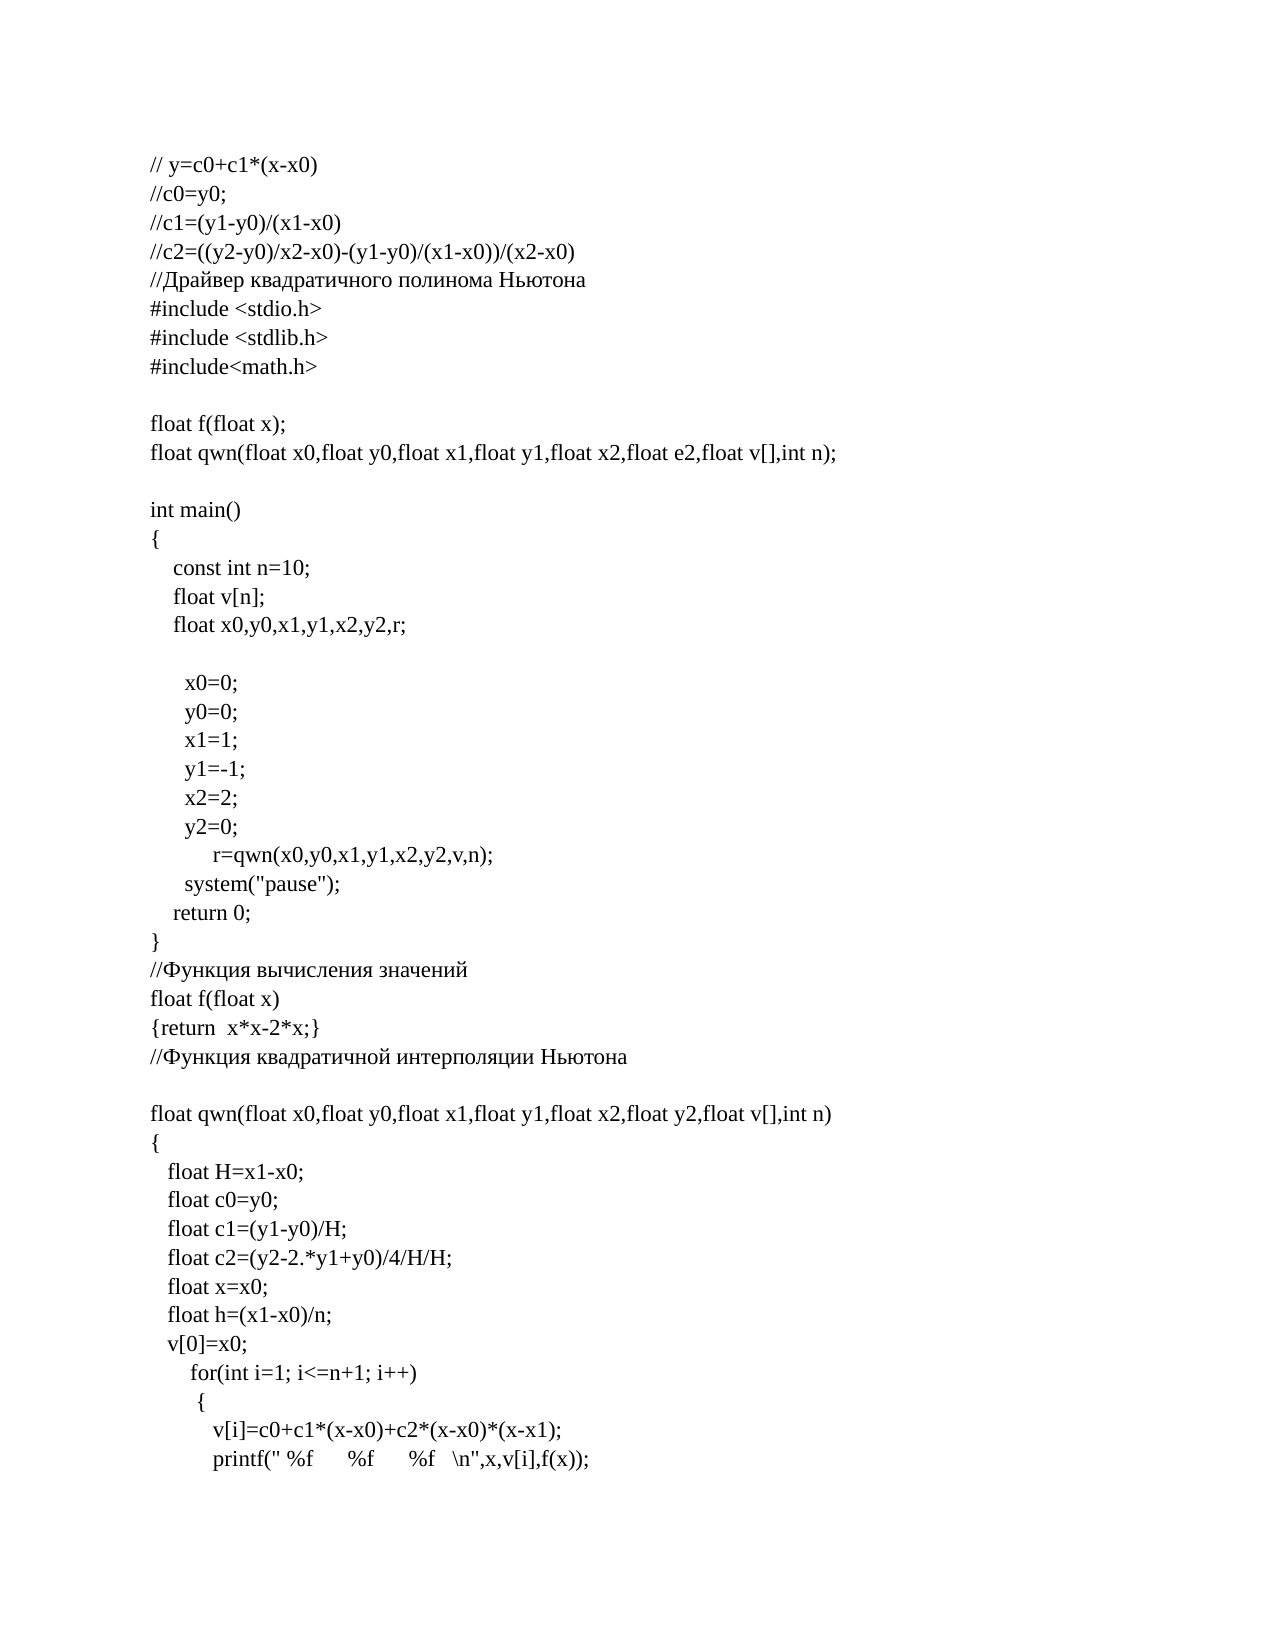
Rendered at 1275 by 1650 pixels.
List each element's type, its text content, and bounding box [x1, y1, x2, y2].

text //c2=((y2-y0)/x2-x0)-(y1-y0)/(x1-x0))/(x2-x0) [150, 236, 1125, 265]
text { [150, 1127, 1125, 1156]
text return 0; [150, 897, 1125, 926]
text float v[n]; [150, 581, 1125, 610]
text y0=0; [150, 696, 1125, 725]
text float H=x1-x0; [150, 1156, 1125, 1185]
text x1=1; [150, 725, 1125, 754]
text {return x*x-2*x;} [150, 1012, 1125, 1041]
text //Функция квадратичной интерполяции Ньютона [150, 1041, 1125, 1070]
text float f(float x); [150, 409, 1125, 437]
text int main() [150, 495, 1125, 524]
text //Драйвер квадратичного полинома Ньютона [150, 265, 1125, 294]
text float f(float x) [150, 984, 1125, 1012]
text // y=c0+c1*(x-x0) [150, 150, 1125, 179]
text float qwn(float x0,float y0,float x1,float y1,float x2,float y2,float v[],int n) [150, 1099, 1125, 1127]
text float c0=y0; [150, 1185, 1125, 1214]
text float c2=(y2-2.*y1+y0)/4/H/H; [150, 1242, 1125, 1271]
text for(int i=1; i<=n+1; i++) [150, 1357, 1125, 1386]
text y1=-1; [150, 754, 1125, 782]
text #include <stdlib.h> [150, 322, 1125, 351]
text v[i]=c0+c1*(x-x0)+c2*(x-x0)*(x-x1); [150, 1415, 1125, 1444]
text const int n=10; [150, 552, 1125, 581]
text //Функция вычисления значений [150, 955, 1125, 984]
text #include<math.h> [150, 351, 1125, 380]
text //c1=(y1-y0)/(x1-x0) [150, 207, 1125, 236]
text r=qwn(x0,y0,x1,y1,x2,y2,v,n); [150, 840, 1125, 869]
text float x0,y0,x1,y1,x2,y2,r; [150, 610, 1125, 639]
text x0=0; [150, 667, 1125, 696]
text x2=2; [150, 782, 1125, 811]
text float h=(x1-x0)/n; [150, 1300, 1125, 1329]
text #include <stdio.h> [150, 294, 1125, 322]
text //c0=y0; [150, 179, 1125, 207]
text float qwn(float x0,float y0,float x1,float y1,float x2,float e2,float v[],int n); [150, 437, 1125, 466]
text float x=x0; [150, 1271, 1125, 1300]
text { [150, 1386, 1125, 1415]
text } [150, 926, 1125, 955]
text printf(" %f %f %f \n",x,v[i],f(x)); [150, 1444, 1125, 1472]
text float c1=(y1-y0)/H; [150, 1214, 1125, 1242]
text v[0]=x0; [150, 1329, 1125, 1357]
text { [150, 524, 1125, 552]
text y2=0; [150, 811, 1125, 840]
text system("pause"); [150, 869, 1125, 897]
